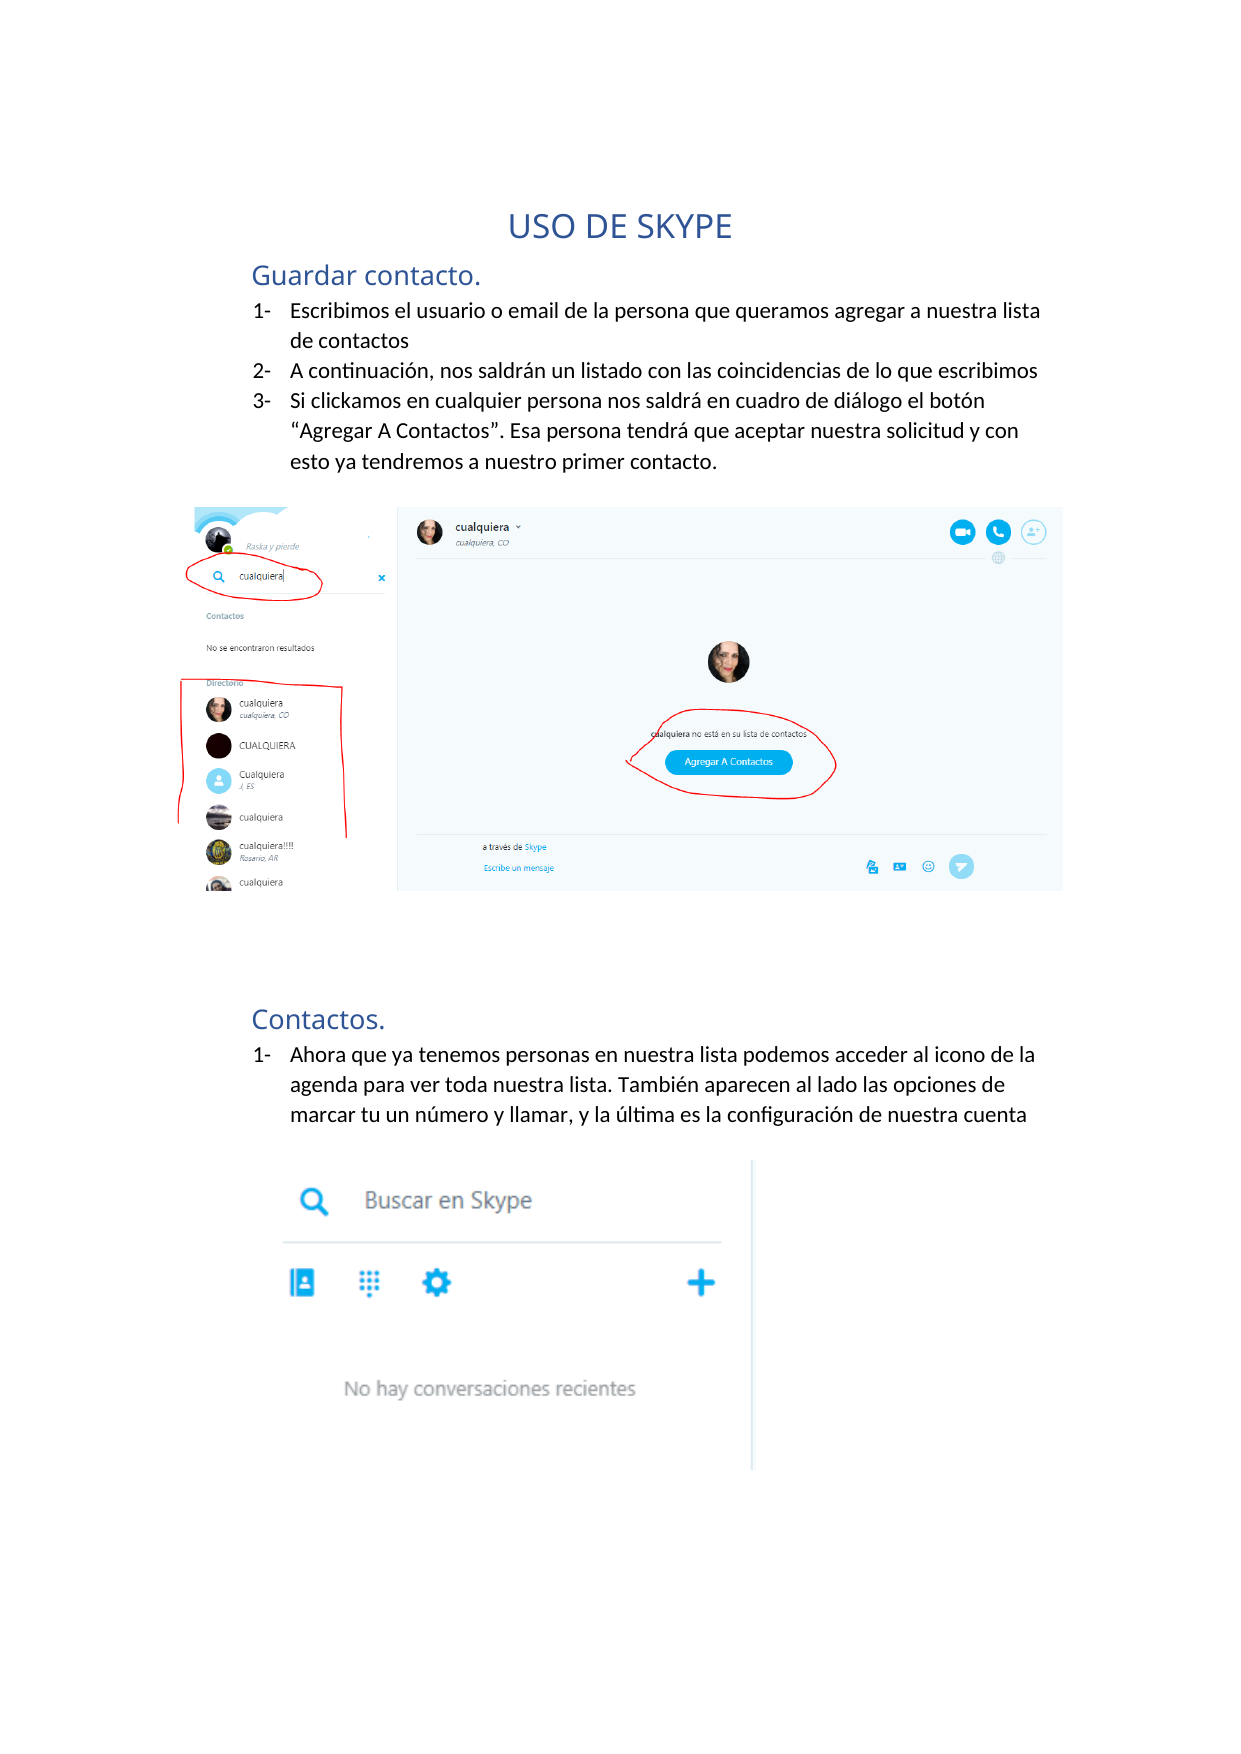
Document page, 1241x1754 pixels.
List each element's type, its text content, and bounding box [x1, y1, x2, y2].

subtitle Contactos. [177, 1000, 1063, 1037]
list Escribimos el usuario o email de la persona que queramos agregar a nuestra lista de contactos [252, 296, 1063, 354]
list A continuación, nos saldrán un listado con las coincidencias de lo que escribimos [252, 356, 1063, 384]
picture [177, 507, 1063, 891]
subtitle USO DE SKYPE [177, 203, 1063, 248]
list Si clickamos en cualquier persona nos saldrá en cuadro de diálogo el botón “Agregar A Contactos”. Esa persona tendrá que aceptar nuestra solicitud y con esto ya tendremos a nuestro primer contacto. [252, 386, 1063, 475]
subtitle Guardar contacto. [177, 256, 1063, 293]
list Ahora que ya tenemos personas en nuestra lista podemos acceder al icono de la agenda para ver toda nuestra lista. También aparecen al lado las opciones de marcar tu un número y llamar, y la última es la configuración de nuestra cuenta [252, 1040, 1063, 1128]
picture [252, 1160, 756, 1470]
